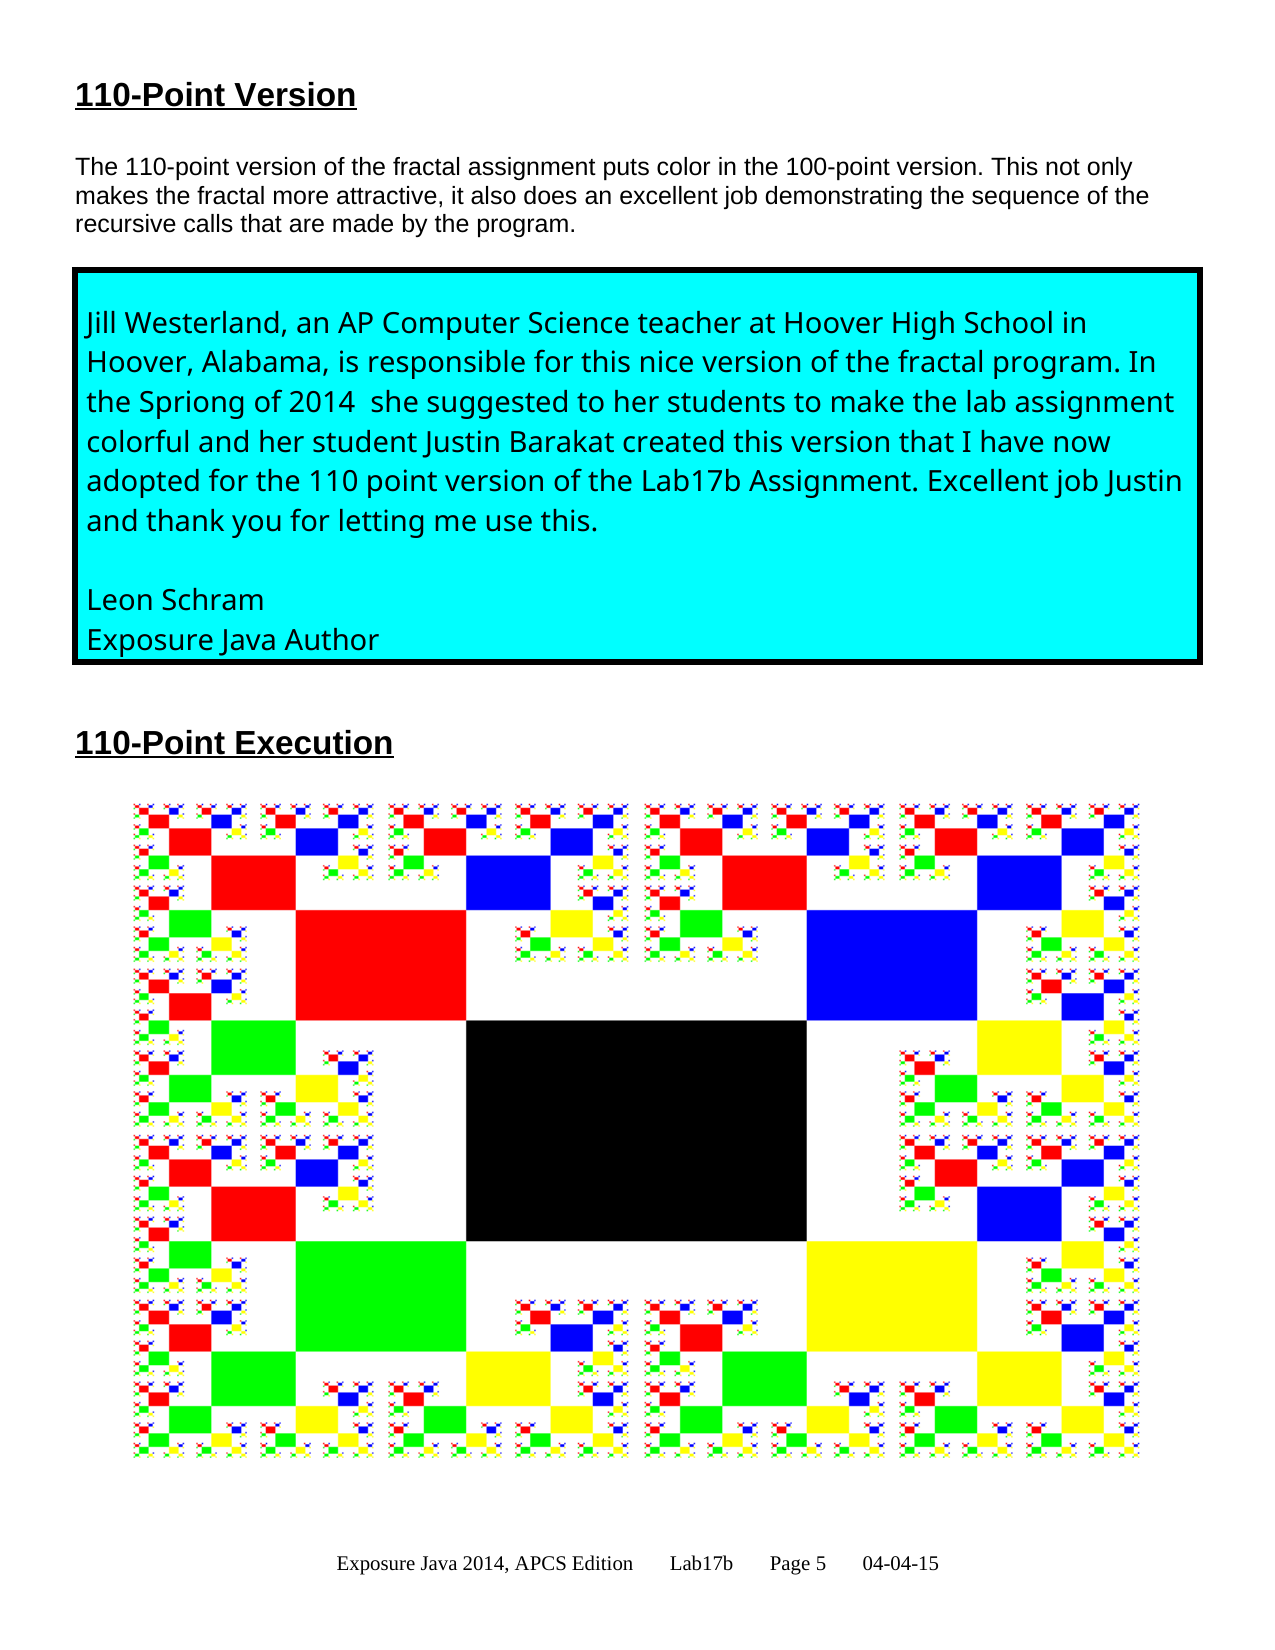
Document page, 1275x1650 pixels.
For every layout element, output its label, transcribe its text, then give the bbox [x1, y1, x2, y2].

picture [127, 789, 1148, 1473]
text 110-Point Execution [75, 723, 1200, 761]
text 110-Point Version [75, 75, 1200, 113]
table_header Jill Westerland, an AP Computer Science teacher at Hoover High School in Hoover, Alabama, is responsible for this nice version of the fractal program. In the Spriong of 2014 she suggested to her students to make the lab assignment colorful and her student Justin Barakat created this version that I have now adopted for the 110 point version of the Lab17b Assignment. Excellent job Justin and thank you for letting me use this. Leon Schram Exposure Java Author [78, 273, 1197, 659]
text The 110-point version of the fractal assignment puts color in the 100-point version. This not only makes the fractal more attractive, it also does an excellent job demonstrating the sequence of the recursive calls that are made by the program. [75, 152, 1200, 238]
